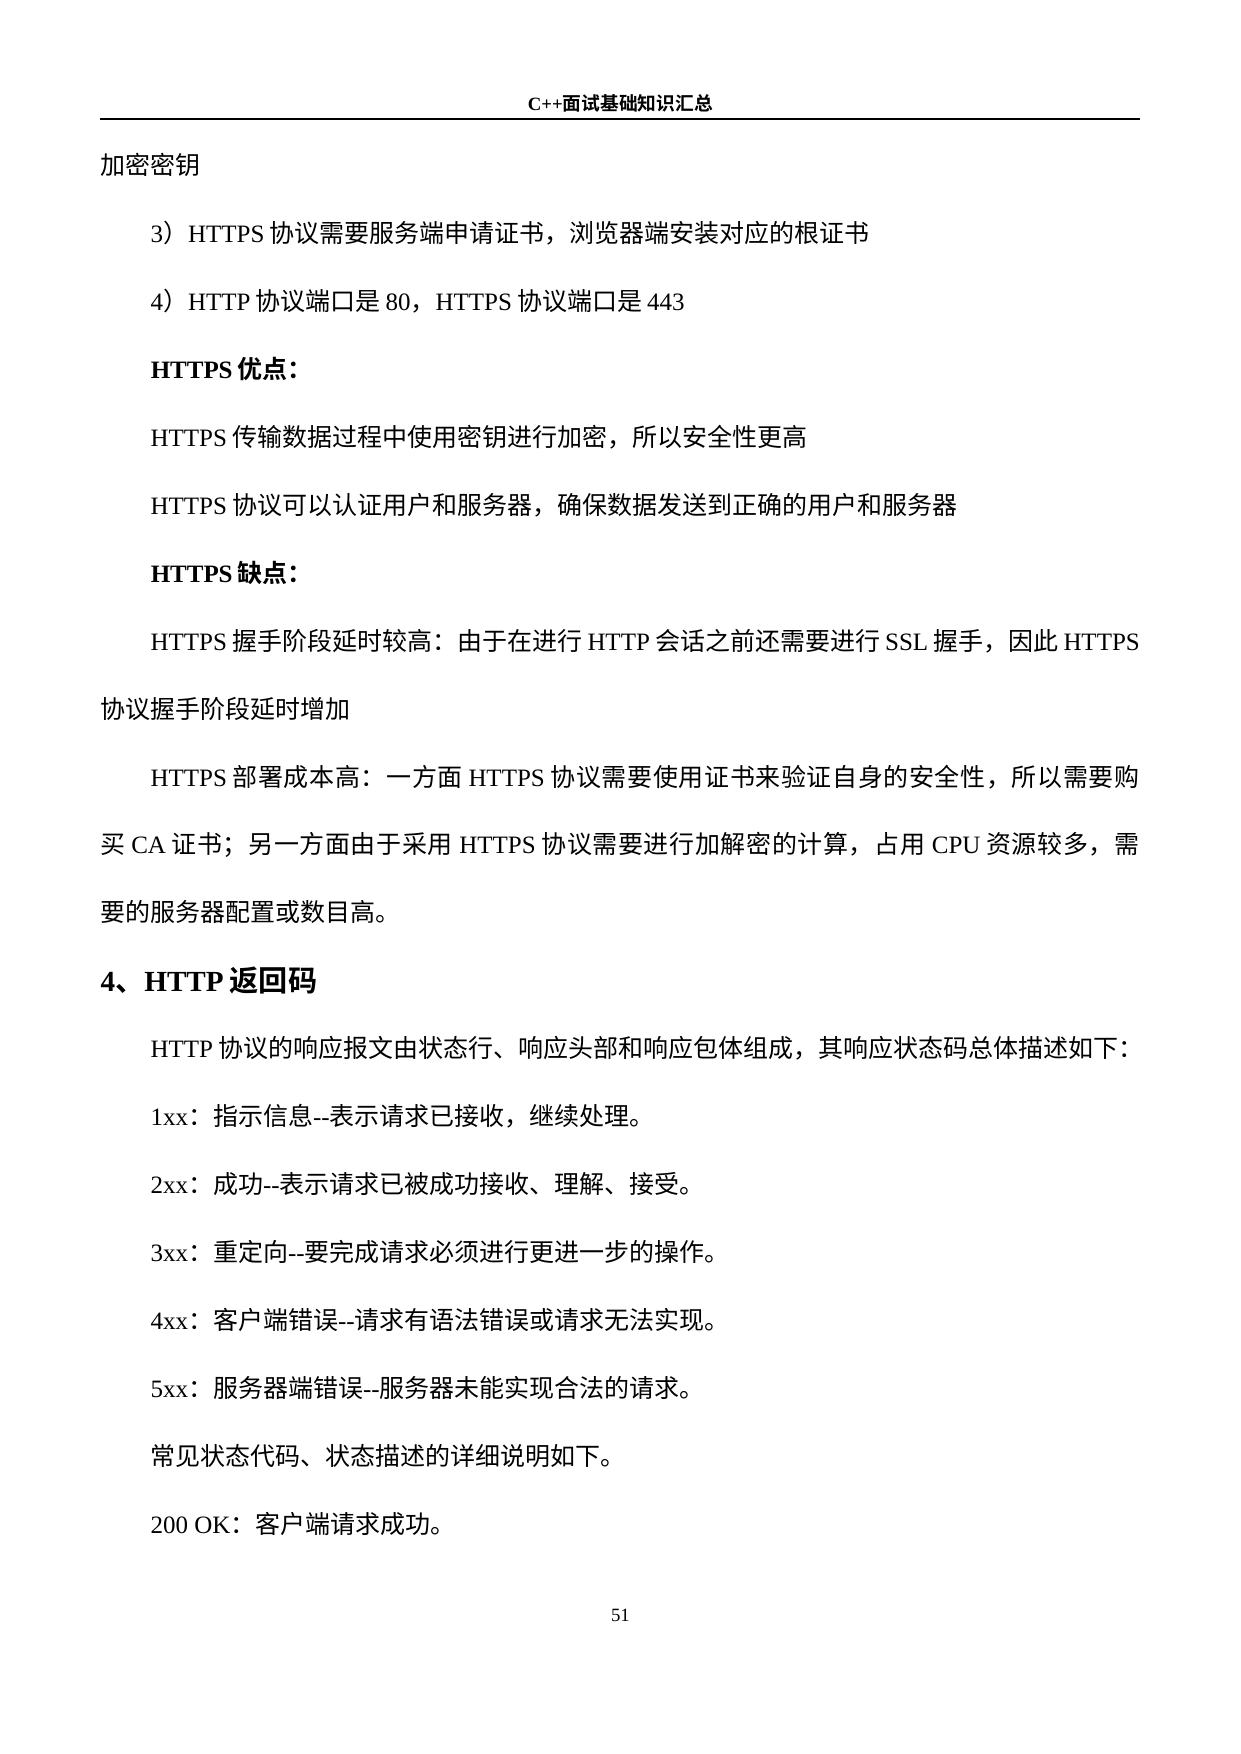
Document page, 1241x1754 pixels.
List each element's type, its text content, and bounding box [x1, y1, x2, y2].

text 1xx：指示信息--表示请求已接收，继续处理。 [100, 1081, 1140, 1149]
text 常见状态代码、状态描述的详细说明如下。 [100, 1420, 1140, 1488]
text HTTPS部署成本高：一方面HTTPS协议需要使用证书来验证自身的安全性，所以需要购买CA证书；另一方面由于采用HTTPS协议需要进行加解密的计算，占用CPU资源较多，需要的服务器配置或数目高。 [100, 741, 1140, 945]
text 5xx：服务器端错误--服务器未能实现合法的请求。 [100, 1352, 1140, 1420]
text 200 OK：客户端请求成功。 [100, 1488, 1140, 1556]
text HTTPS优点： [100, 334, 1140, 402]
text 4xx：客户端错误--请求有语法错误或请求无法实现。 [100, 1284, 1140, 1352]
text HTTPS传输数据过程中使用密钥进行加密，所以安全性更高 [100, 402, 1140, 469]
text HTTPS握手阶段延时较高：由于在进行HTTP会话之前还需要进行SSL握手，因此HTTPS协议握手阶段延时增加 [100, 605, 1140, 741]
text 4）HTTP协议端口是80，HTTPS协议端口是443 [100, 266, 1140, 334]
text HTTPS缺点： [100, 537, 1140, 605]
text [100, 130, 1140, 198]
text 3）HTTPS协议需要服务端申请证书，浏览器端安装对应的根证书 [100, 198, 1140, 266]
text HTTP协议的响应报文由状态行、响应头部和响应包体组成，其响应状态码总体描述如下： [100, 1013, 1140, 1081]
text 2xx：成功--表示请求已被成功接收、理解、接受。 [100, 1149, 1140, 1217]
text HTTPS协议可以认证用户和服务器，确保数据发送到正确的用户和服务器 [100, 469, 1140, 537]
text 3xx：重定向--要完成请求必须进行更进一步的操作。 [100, 1217, 1140, 1284]
subtitle 4、HTTP返回码 [100, 945, 1140, 1013]
